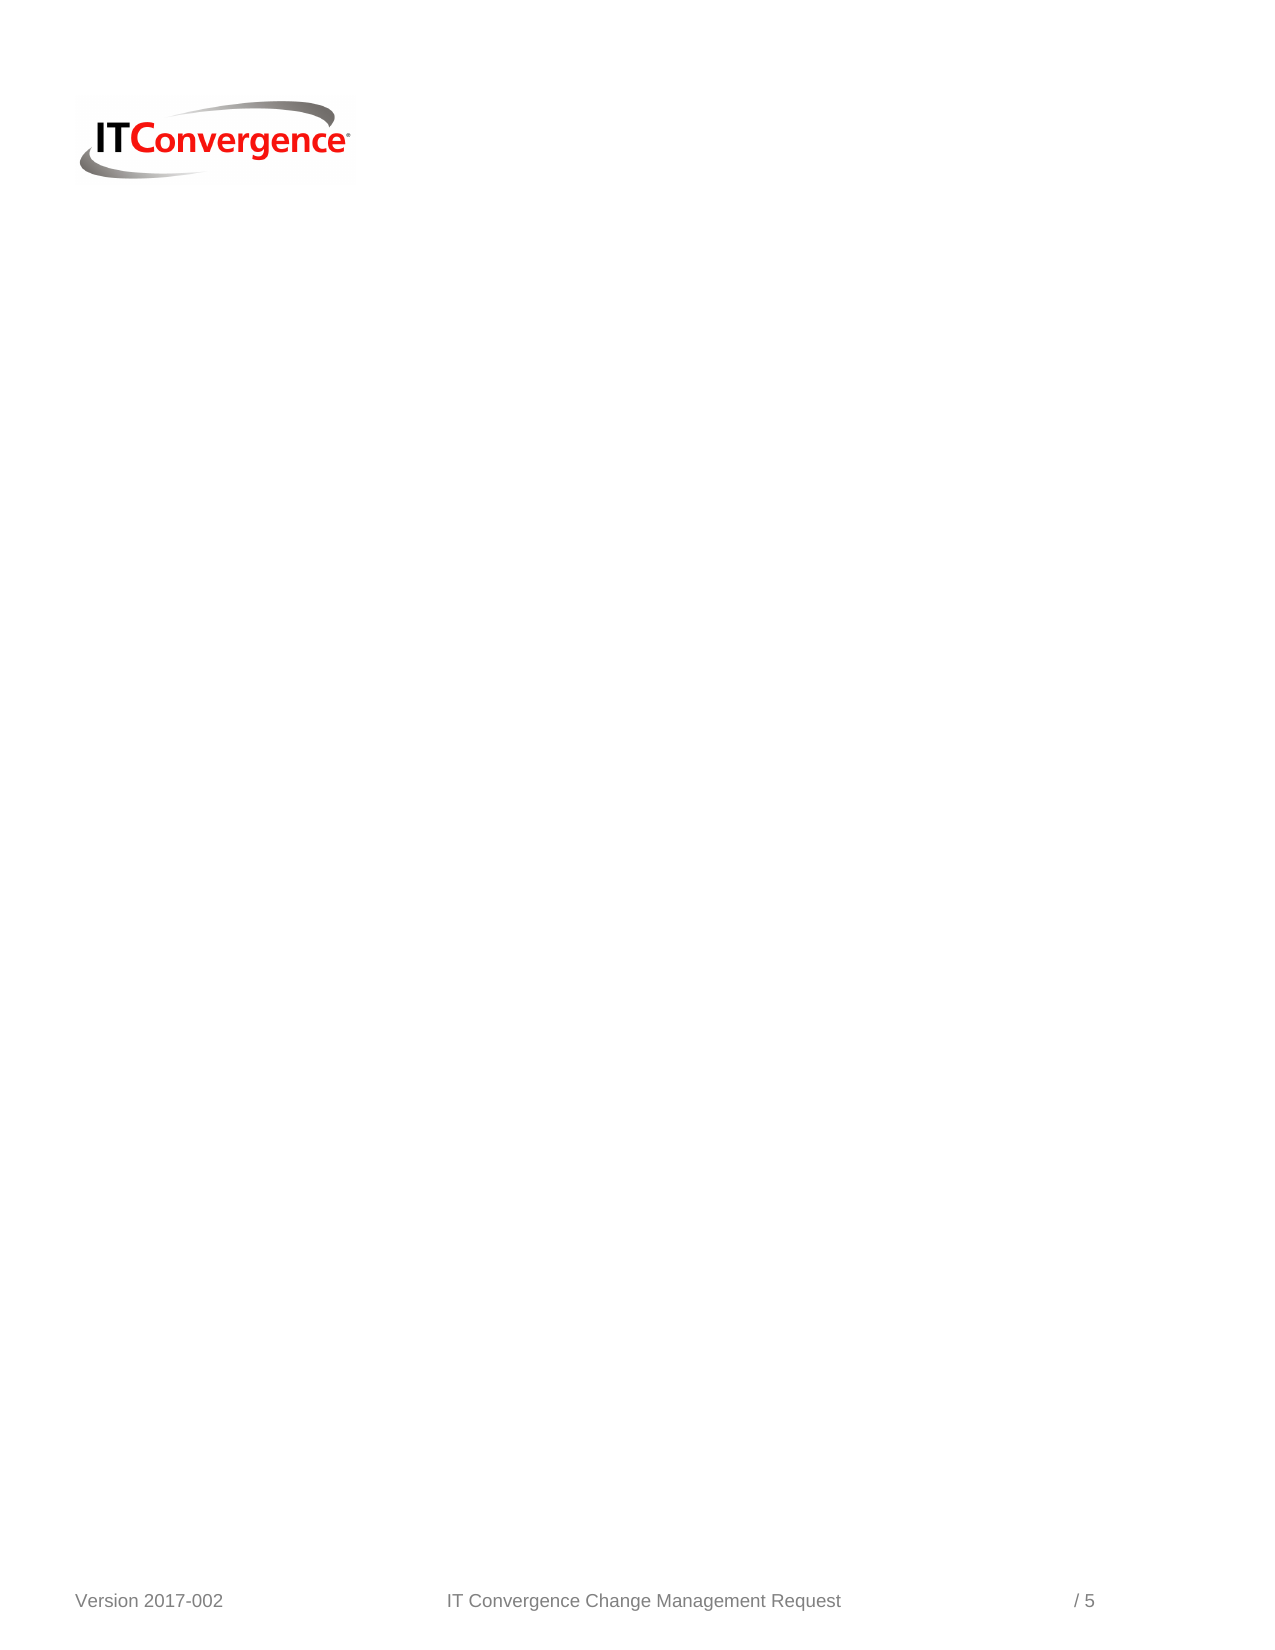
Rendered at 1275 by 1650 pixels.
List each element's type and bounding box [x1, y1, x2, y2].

picture [75, 95, 357, 185]
